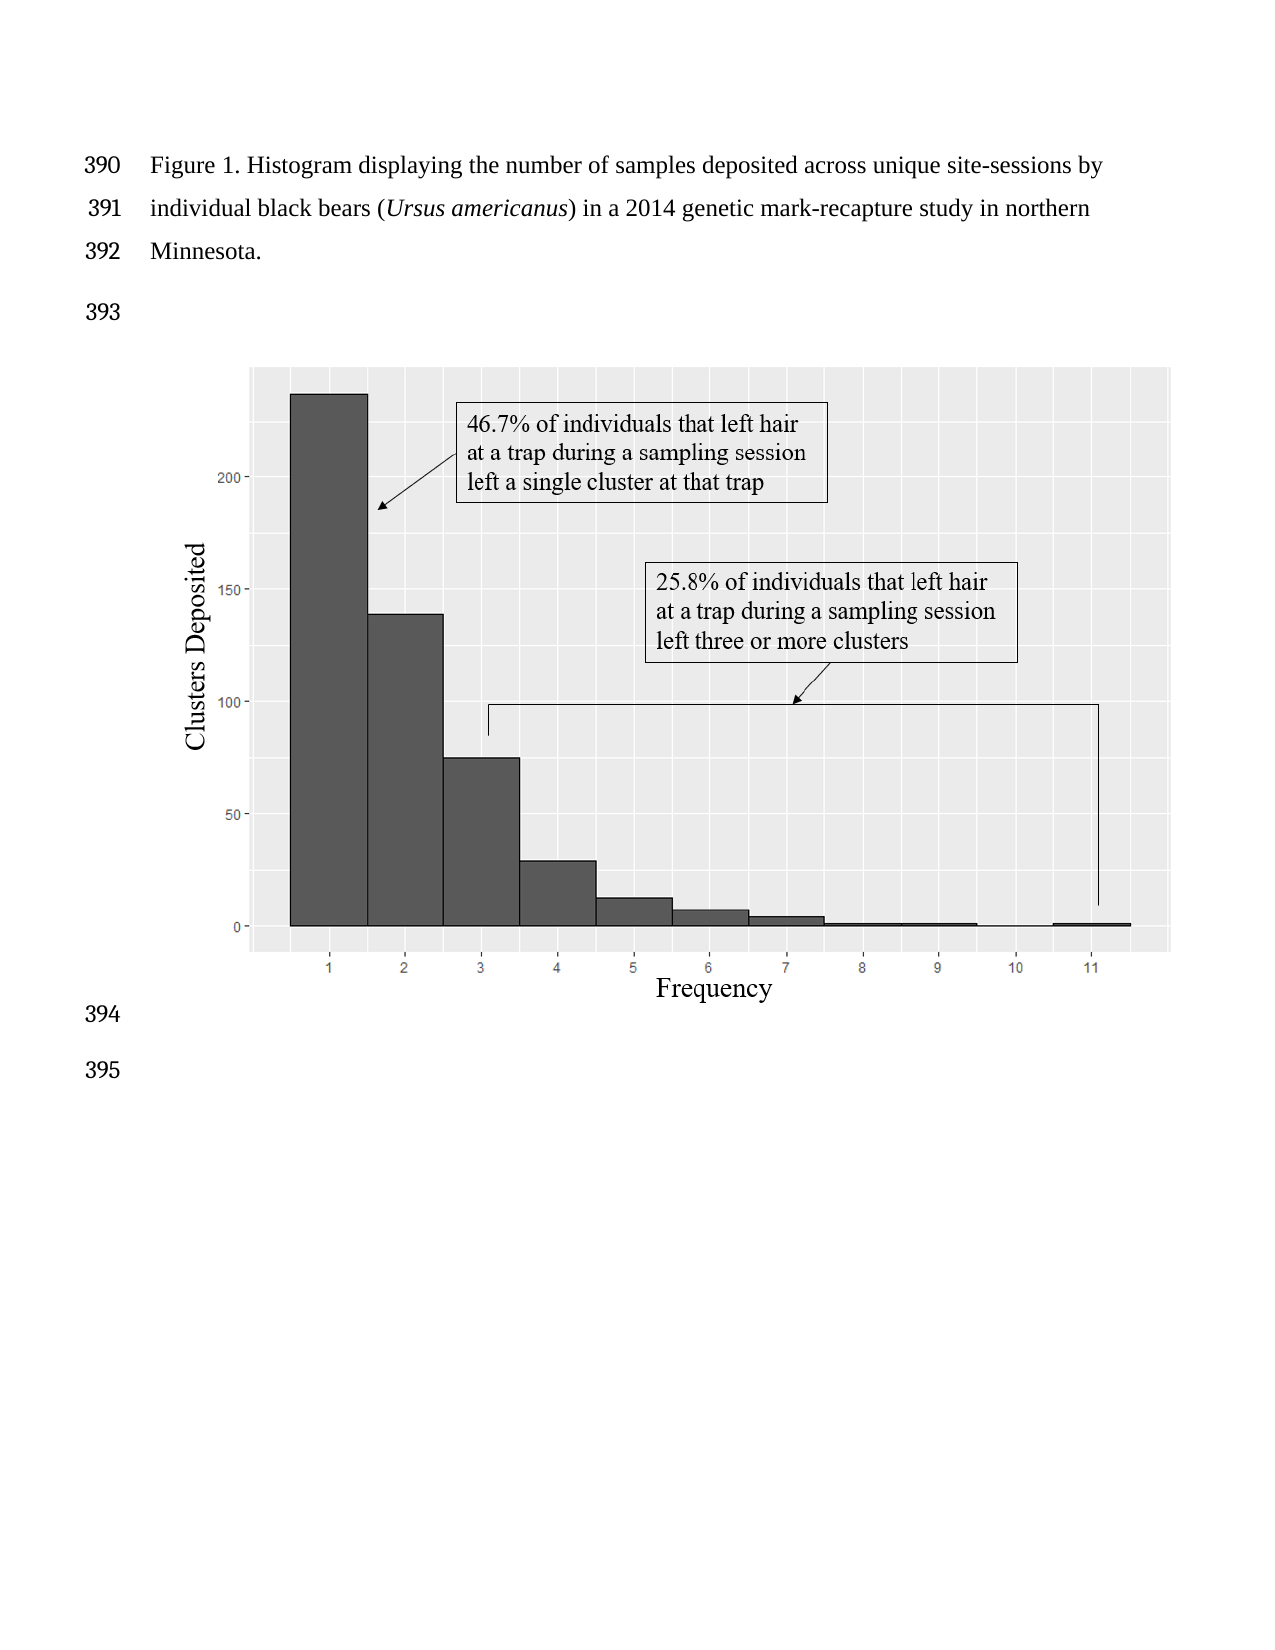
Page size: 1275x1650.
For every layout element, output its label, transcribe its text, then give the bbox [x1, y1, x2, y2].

picture [150, 341, 1241, 1023]
text Figure 1. Histogram displaying the number of samples deposited across unique site-sessions by individual black bears (Ursus americanus) in a 2014 genetic mark-recapture study in northern Minnesota. [150, 150, 1125, 265]
